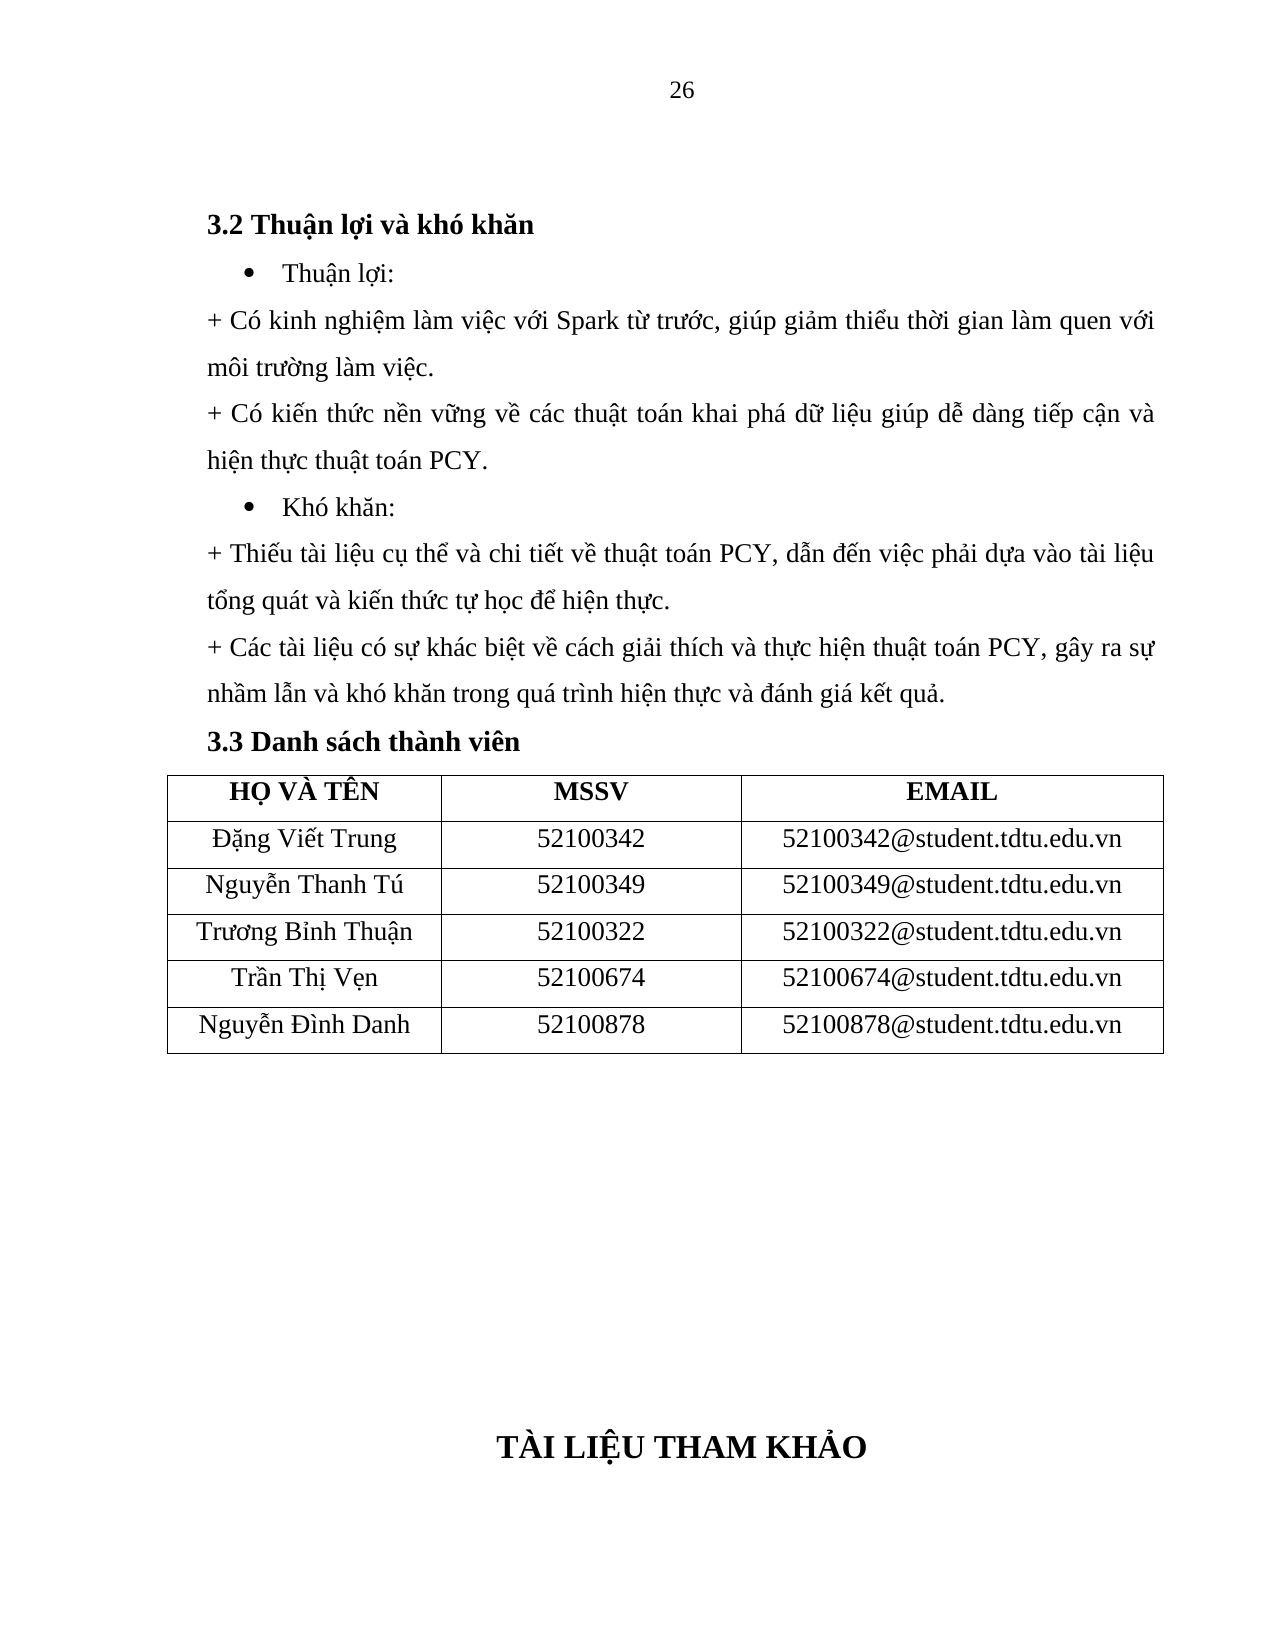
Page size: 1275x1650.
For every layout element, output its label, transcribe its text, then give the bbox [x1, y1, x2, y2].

table_cell 52100878@student.tdtu.edu.vn [742, 1008, 1163, 1053]
list Thuận lợi: [244, 257, 1157, 288]
subtitle Thuận lợi và khó khăn [207, 207, 1157, 240]
table_cell 52100322 [442, 915, 741, 960]
table_header MSSV [442, 776, 741, 821]
text + Có kiến thức nền vững về các thuật toán khai phá dữ liệu giúp dễ dàng tiếp cận và hiện thực thuật toán PCY. [207, 397, 1157, 475]
table_cell 52100342@student.tdtu.edu.vn [742, 822, 1163, 867]
table_cell Nguyễn Đình Danh [168, 1008, 441, 1053]
table_cell 52100674 [442, 961, 741, 1007]
table_cell 52100349@student.tdtu.edu.vn [742, 869, 1163, 914]
table_header HỌ VÀ TÊN [168, 776, 441, 821]
text + Các tài liệu có sự khác biệt về cách giải thích và thực hiện thuật toán PCY, gây ra sự nhầm lẫn và khó khăn trong quá trình hiện thực và đánh giá kết quả. [207, 631, 1157, 709]
table_cell Đặng Viết Trung [168, 822, 441, 867]
text + Thiếu tài liệu cụ thể và chi tiết về thuật toán PCY, dẫn đến việc phải dựa vào tài liệu tổng quát và kiến thức tự học để hiện thực. [207, 537, 1157, 615]
table_cell 52100878 [442, 1008, 741, 1053]
table_cell Trần Thị Vẹn [168, 961, 441, 1007]
table_cell 52100674@student.tdtu.edu.vn [742, 961, 1163, 1007]
subtitle Danh sách thành viên [207, 724, 1157, 758]
table_cell Trương Bỉnh Thuận [168, 915, 441, 960]
table_header EMAIL [742, 776, 1163, 821]
table_cell 52100322@student.tdtu.edu.vn [742, 915, 1163, 960]
subtitle TÀI LIỆU THAM KHẢO [207, 1428, 1157, 1466]
list Khó khăn: [244, 491, 1157, 522]
table_cell Nguyễn Thanh Tú [168, 869, 441, 914]
text + Có kinh nghiệm làm việc với Spark từ trước, giúp giảm thiểu thời gian làm quen với môi trường làm việc. [207, 304, 1157, 382]
table_cell 52100349 [442, 869, 741, 914]
table_cell 52100342 [442, 822, 741, 867]
